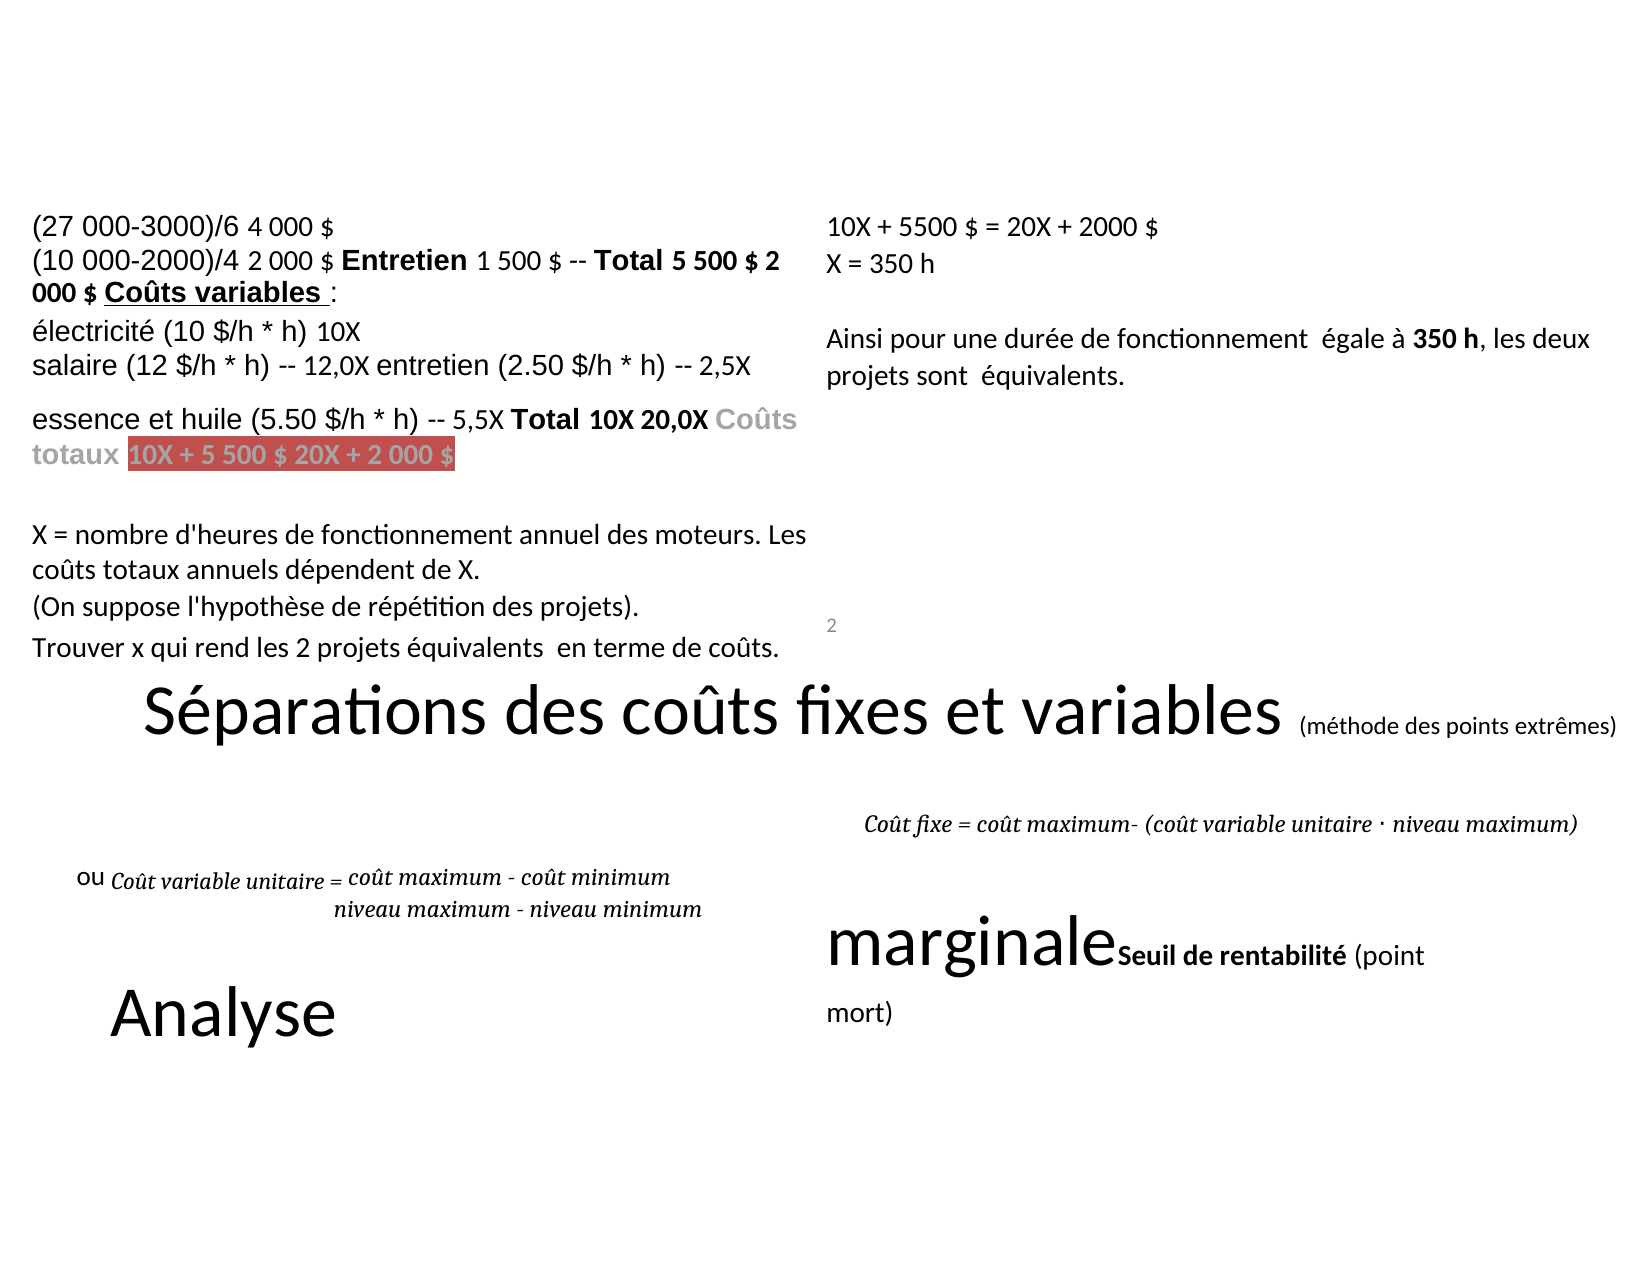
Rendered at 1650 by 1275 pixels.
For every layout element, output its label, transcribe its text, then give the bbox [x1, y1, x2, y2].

text (27 000-3000)/6 4 000 $ [32, 208, 826, 244]
text niveau maximum - niveau minimum [32, 895, 702, 924]
text (10 000-2000)/4 2 000 $ Entretien 1 500 $ -- Total 5 500 $ 2 000 $ Coûts variables : [32, 244, 826, 310]
text X = nombre d'heures de fonctionnement annuel des moteurs. Les coûts totaux annuels dépendent de X. [32, 517, 826, 587]
text essence et huile (5.50 $/h * h) -- 5,5X Total 10X 20,0X Coûts totaux 10X + 5 500 $ 20X + 2 000 $ [32, 402, 826, 471]
text Analyse marginaleSeuil de rentabilité (point mort) [826, 895, 1476, 1030]
text 10X + 5500 $ = 20X + 2000 $ [826, 208, 1620, 244]
text X = 350 h [826, 245, 1620, 281]
text Trouver x qui rend les 2 projets équivalents en terme de coûts. [32, 629, 826, 665]
text électricité (10 $/h * h) 10X [32, 313, 826, 349]
text Coût fixe = coût maximum- (coût variable unitaire ⋅ niveau maximum) [32, 795, 1579, 847]
text 2 [826, 612, 1620, 637]
text Séparations des coûts fixes et variables (méthode des points extrêmes) [32, 665, 1617, 752]
text salaire (12 $/h * h) -- 12,0X entretien (2.50 $/h * h) -- 2,5X [32, 349, 826, 382]
text Analyse marginaleSeuil de rentabilité (point mort) [32, 967, 682, 1054]
text (On suppose l'hypothèse de répétition des projets). [32, 588, 826, 624]
text ou Coût variable unitaire = coût maximum - coût minimum [76, 847, 1620, 895]
text Ainsi pour une durée de fonctionnement égale à 350 h, les deux projets sont équivalents. [826, 320, 1620, 392]
